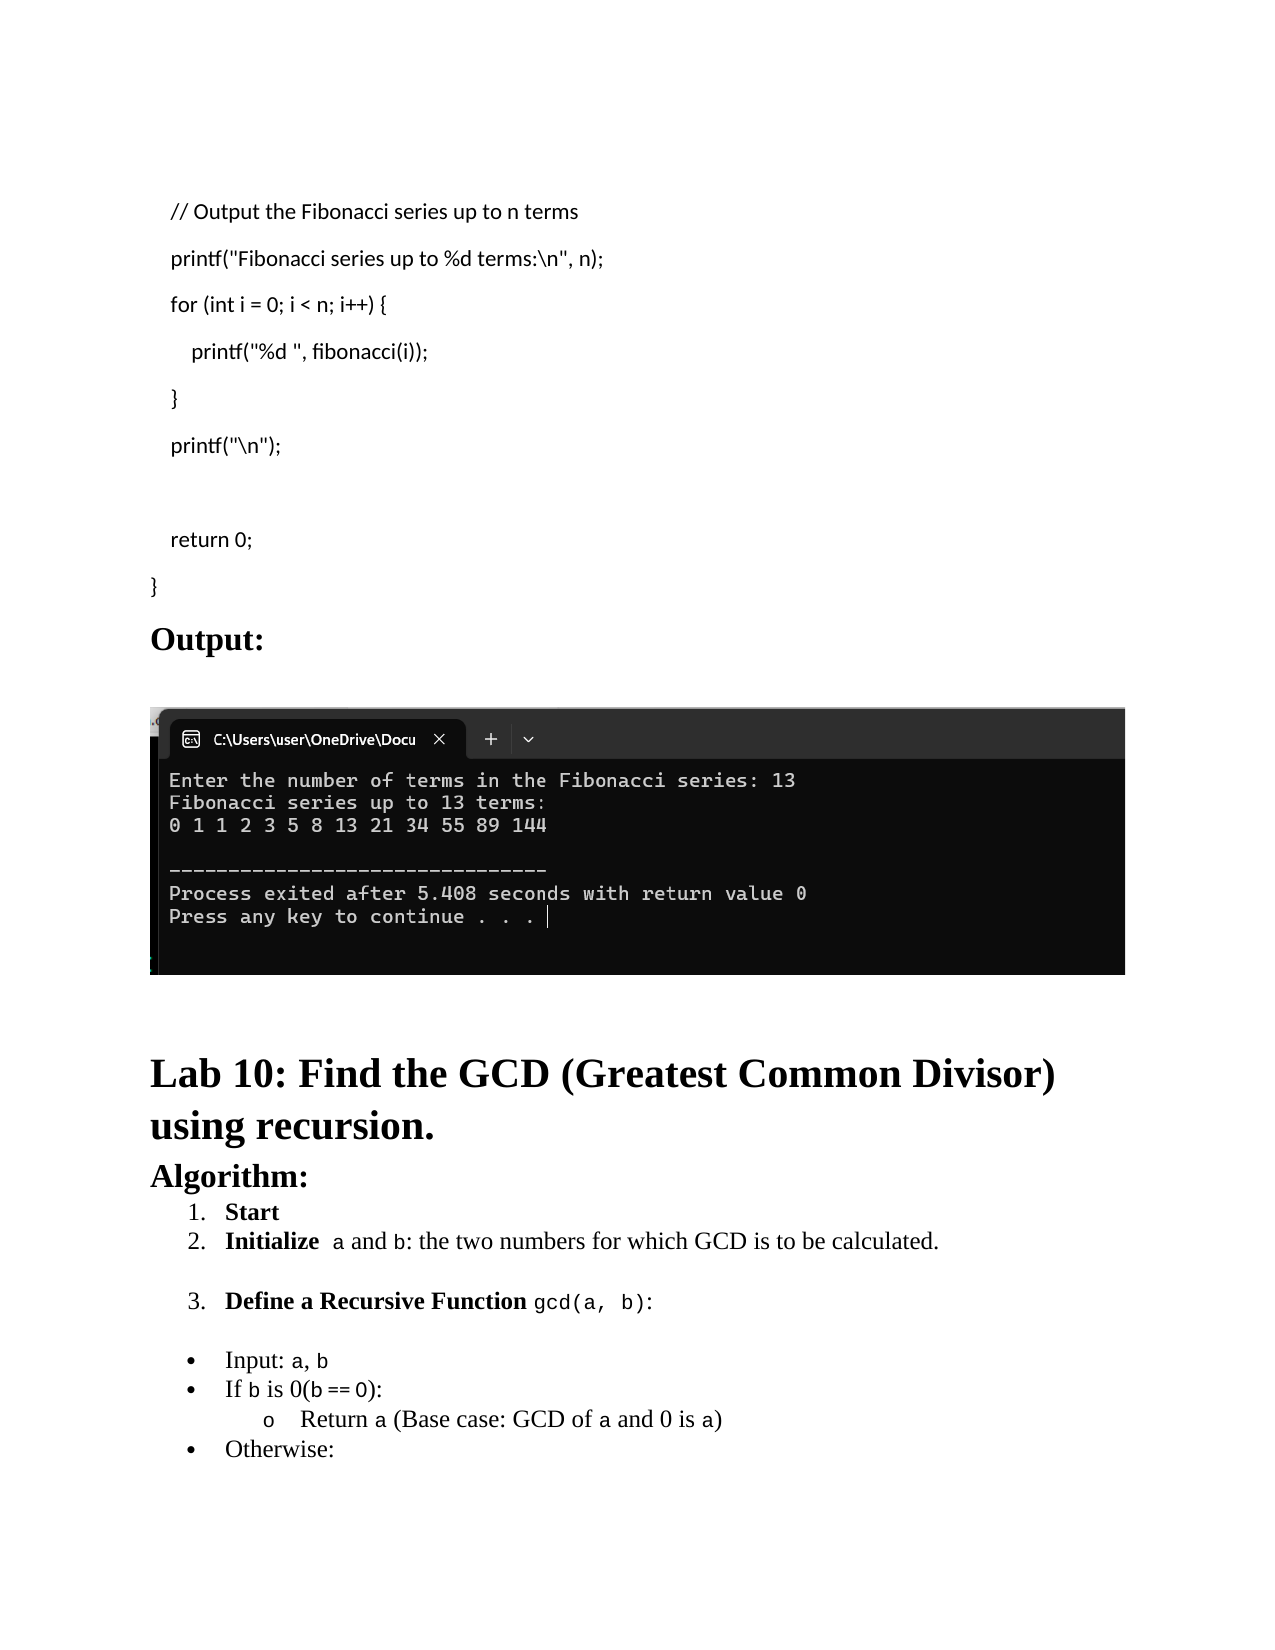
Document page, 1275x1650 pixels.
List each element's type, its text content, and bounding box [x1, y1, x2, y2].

text printf("Fibonacci series up to %d terms:\n", n); [150, 244, 1125, 272]
text return 0; [150, 525, 1125, 553]
subtitle Output: [150, 619, 1125, 657]
text printf("\n"); [150, 431, 1125, 459]
text // Output the Fibonacci series up to n terms [150, 197, 1125, 225]
list Start [187, 1197, 1125, 1226]
list Otherwise: [187, 1434, 1125, 1462]
text } [150, 572, 1125, 600]
list If b is 0(b == 0): [187, 1374, 1125, 1404]
list Return a (Base case: GCD of a and 0 is a) [262, 1404, 1125, 1434]
text printf("%d ", fibonacci(i)); [150, 337, 1125, 366]
subtitle Algorithm: [150, 1156, 1125, 1194]
list Initialize a and b: the two numbers for which GCD is to be calculated. [187, 1226, 1125, 1256]
text } [150, 384, 1125, 412]
subtitle Lab 10: Find the GCD (Greatest Common Divisor) using recursion. [150, 1049, 1125, 1148]
text for (int i = 0; i < n; i++) { [150, 291, 1125, 319]
picture [150, 707, 1125, 975]
list Define a Recursive Function gcd(a, b): [187, 1286, 1125, 1316]
list Input: a, b [187, 1345, 1125, 1374]
